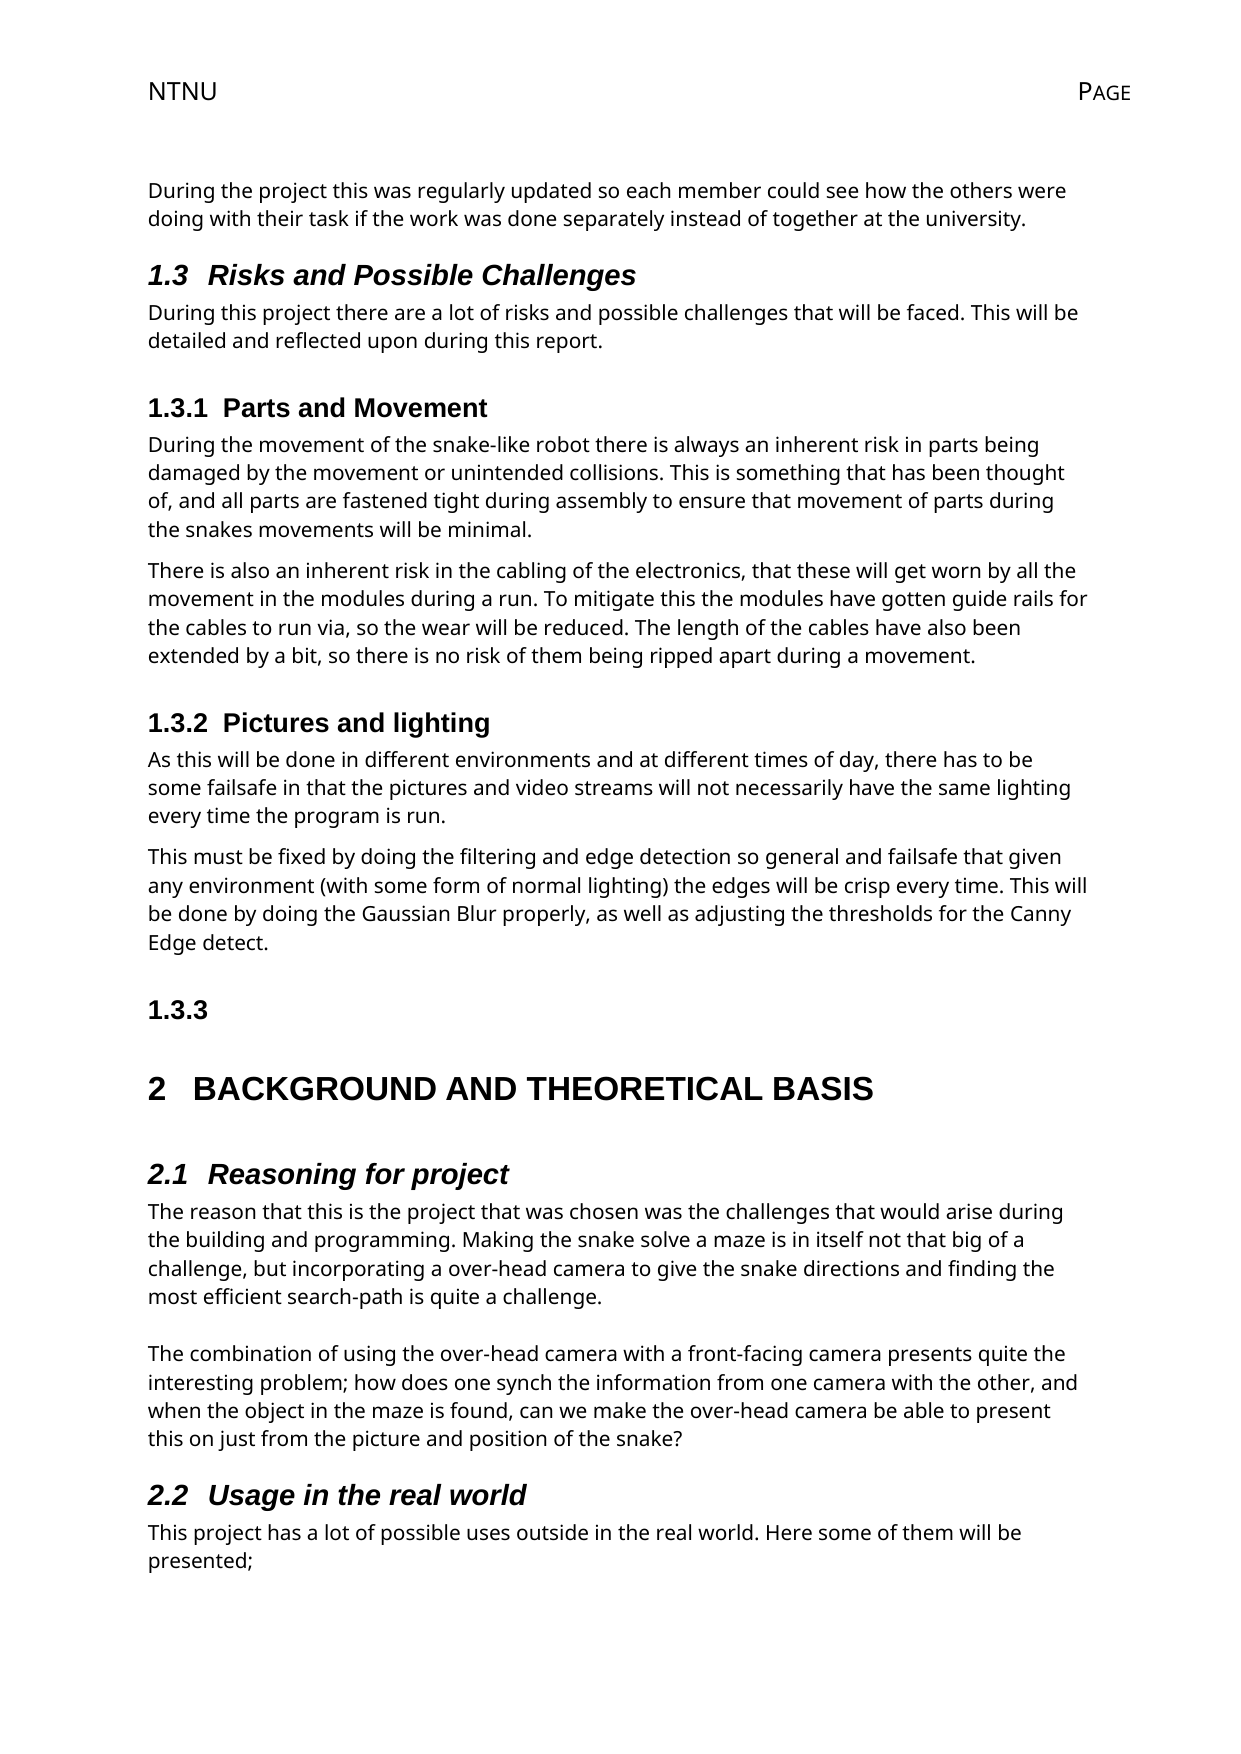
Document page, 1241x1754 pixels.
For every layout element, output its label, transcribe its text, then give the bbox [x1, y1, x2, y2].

text The combination of using the over-head camera with a front-facing camera presents quite the interesting problem; how does one synch the information from one camera with the other, and when the object in the maze is found, can we make the over-head camera be able to present this on just from the picture and position of the snake? [148, 1339, 1092, 1453]
text As this will be done in different environments and at different times of day, there has to be some failsafe in that the pictures and video streams will not necessarily have the same lighting every time the program is run. [148, 745, 1092, 830]
text There is also an inherent risk in the cabling of the electronics, that these will get worn by all the movement in the modules during a run. To mitigate this the modules have gotten guide rails for the cables to run via, so the wear will be reduced. The length of the cables have also been extended by a bit, so there is no risk of them being ripped apart during a movement. [148, 556, 1092, 670]
text During this project there are a lot of risks and possible challenges that will be faced. This will be detailed and reflected upon during this report. [148, 298, 1092, 355]
subtitle Pictures and lighting [148, 707, 1092, 738]
text This project has a lot of possible uses outside in the real world. Here some of them will be presented; [148, 1518, 1092, 1574]
text This must be fixed by doing the filtering and edge detection so general and failsafe that given any environment (with some form of normal lighting) the edges will be crisp every time. This will be done by doing the Gaussian Blur properly, as well as adjusting the thresholds for the Canny Edge detect. [148, 842, 1092, 956]
subtitle Background and theoretical basis [148, 1069, 1092, 1107]
subtitle Parts and Movement [148, 392, 1092, 423]
text The reason that this is the project that was chosen was the challenges that would arise during the building and programming. Making the snake solve a maze is in itself not that big of a challenge, but incorporating a over-head camera to give the snake directions and finding the most efficient search-path is quite a challenge. [148, 1197, 1092, 1311]
subtitle Reasoning for project [148, 1157, 1092, 1191]
text During the project this was regularly updated so each member could see how the others were doing with their task if the work was done separately instead of together at the university. [148, 176, 1092, 233]
text During the movement of the snake-like robot there is always an inherent risk in parts being damaged by the movement or unintended collisions. This is something that has been thought of, and all parts are fastened tight during assembly to ensure that movement of parts during the snakes movements will be minimal. [148, 430, 1092, 543]
subtitle Risks and Possible Challenges [148, 258, 1092, 292]
subtitle Usage in the real world [148, 1478, 1092, 1511]
